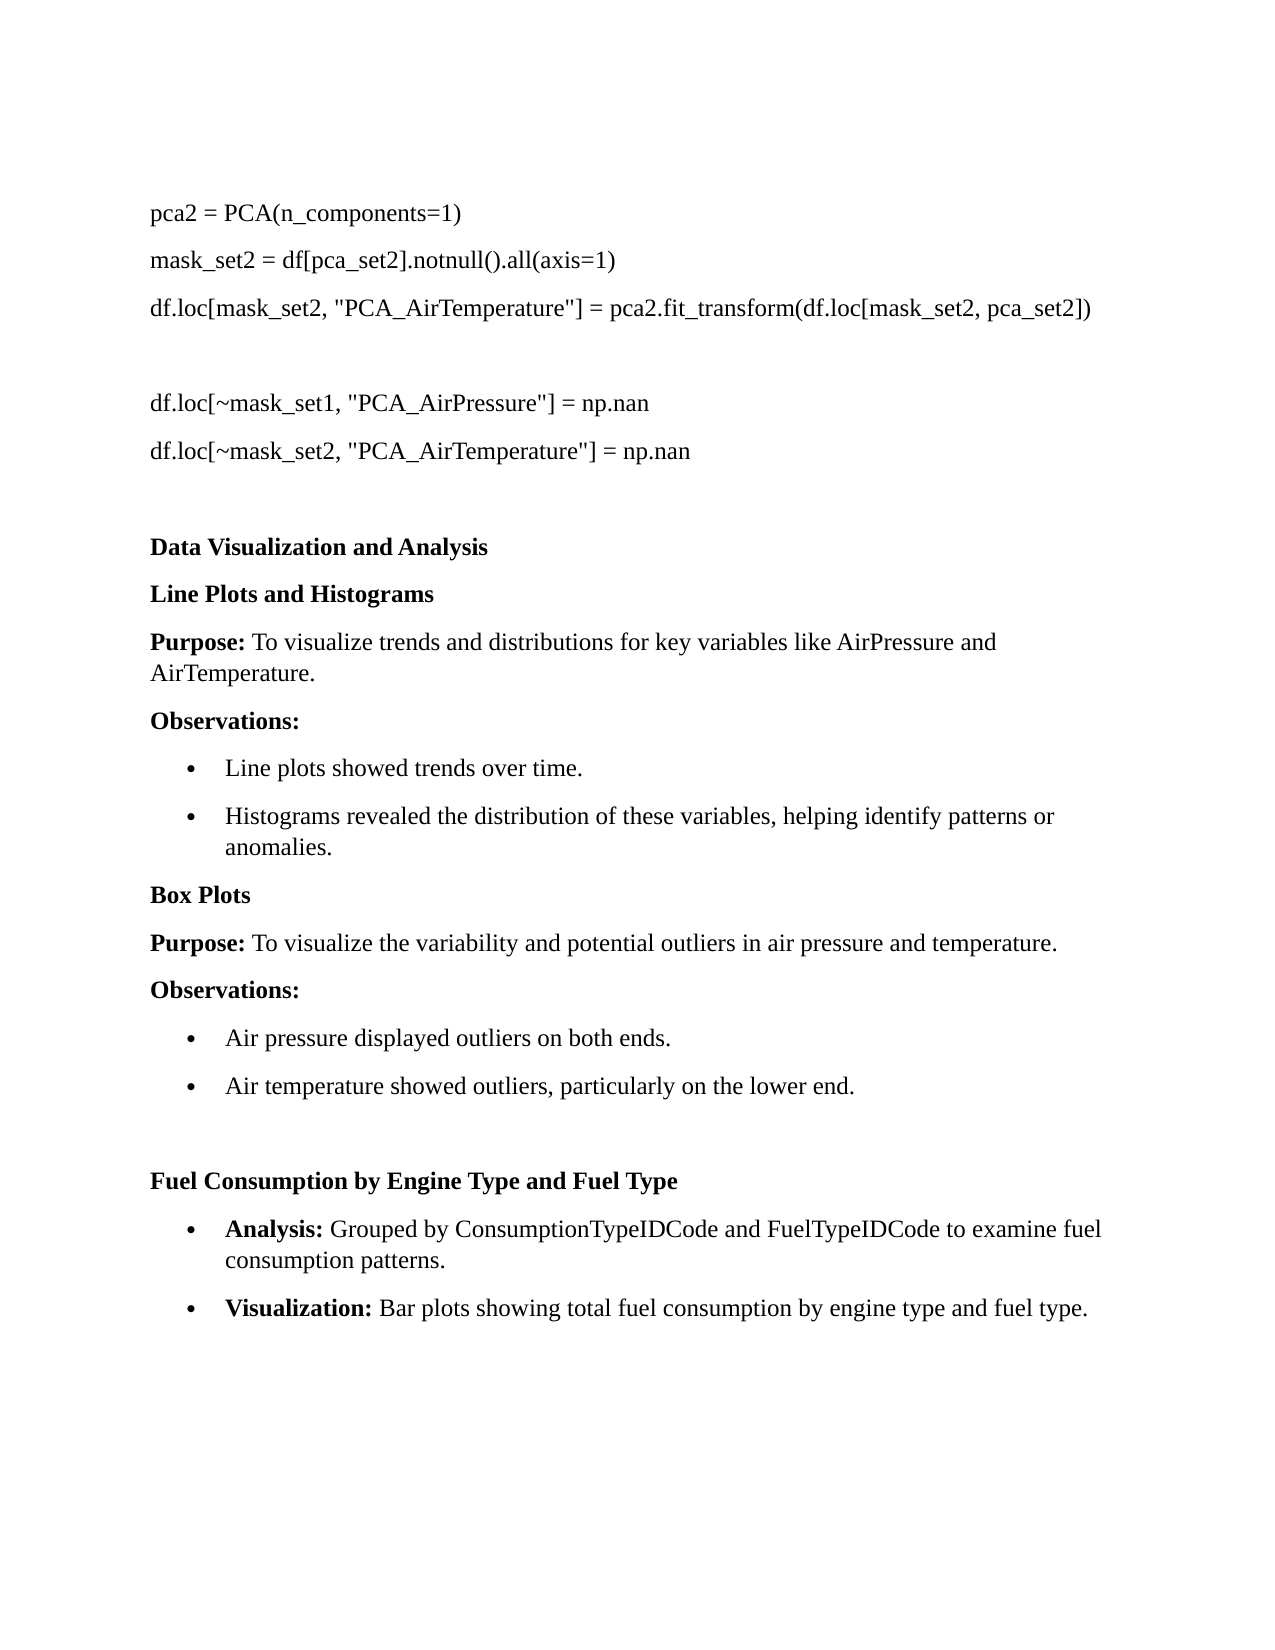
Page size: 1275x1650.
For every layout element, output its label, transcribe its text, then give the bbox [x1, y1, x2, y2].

list Line plots showed trends over time. [187, 753, 1125, 782]
text Purpose: To visualize the variability and potential outliers in air pressure and temperature. [150, 928, 1125, 956]
list Visualization: Bar plots showing total fuel consumption by engine type and fuel type. [187, 1293, 1125, 1321]
text Observations: [150, 706, 1125, 734]
list Air pressure displayed outliers on both ends. [187, 1023, 1125, 1052]
text Fuel Consumption by Engine Type and Fuel Type [150, 1166, 1125, 1195]
text df.loc[~mask_set2, "PCA_AirTemperature"] = np.nan [150, 436, 1125, 465]
text df.loc[mask_set2, "PCA_AirTemperature"] = pca2.fit_transform(df.loc[mask_set2, pca_set2]) [150, 293, 1125, 322]
list Analysis: Grouped by ConsumptionTypeIDCode and FuelTypeIDCode to examine fuel consumption patterns. [187, 1214, 1125, 1274]
text Data Visualization and Analysis [150, 532, 1125, 560]
text Observations: [150, 975, 1125, 1004]
text df.loc[~mask_set1, "PCA_AirPressure"] = np.nan [150, 388, 1125, 417]
list Air temperature showed outliers, particularly on the lower end. [187, 1071, 1125, 1099]
text Line Plots and Histograms [150, 579, 1125, 608]
text Box Plots [150, 880, 1125, 909]
text pca2 = PCA(n_components=1) [150, 198, 1125, 226]
text Purpose: To visualize trends and distributions for key variables like AirPressure and AirTemperature. [150, 627, 1125, 687]
text mask_set2 = df[pca_set2].notnull().all(axis=1) [150, 245, 1125, 274]
list Histograms revealed the distribution of these variables, helping identify patterns or anomalies. [187, 801, 1125, 861]
